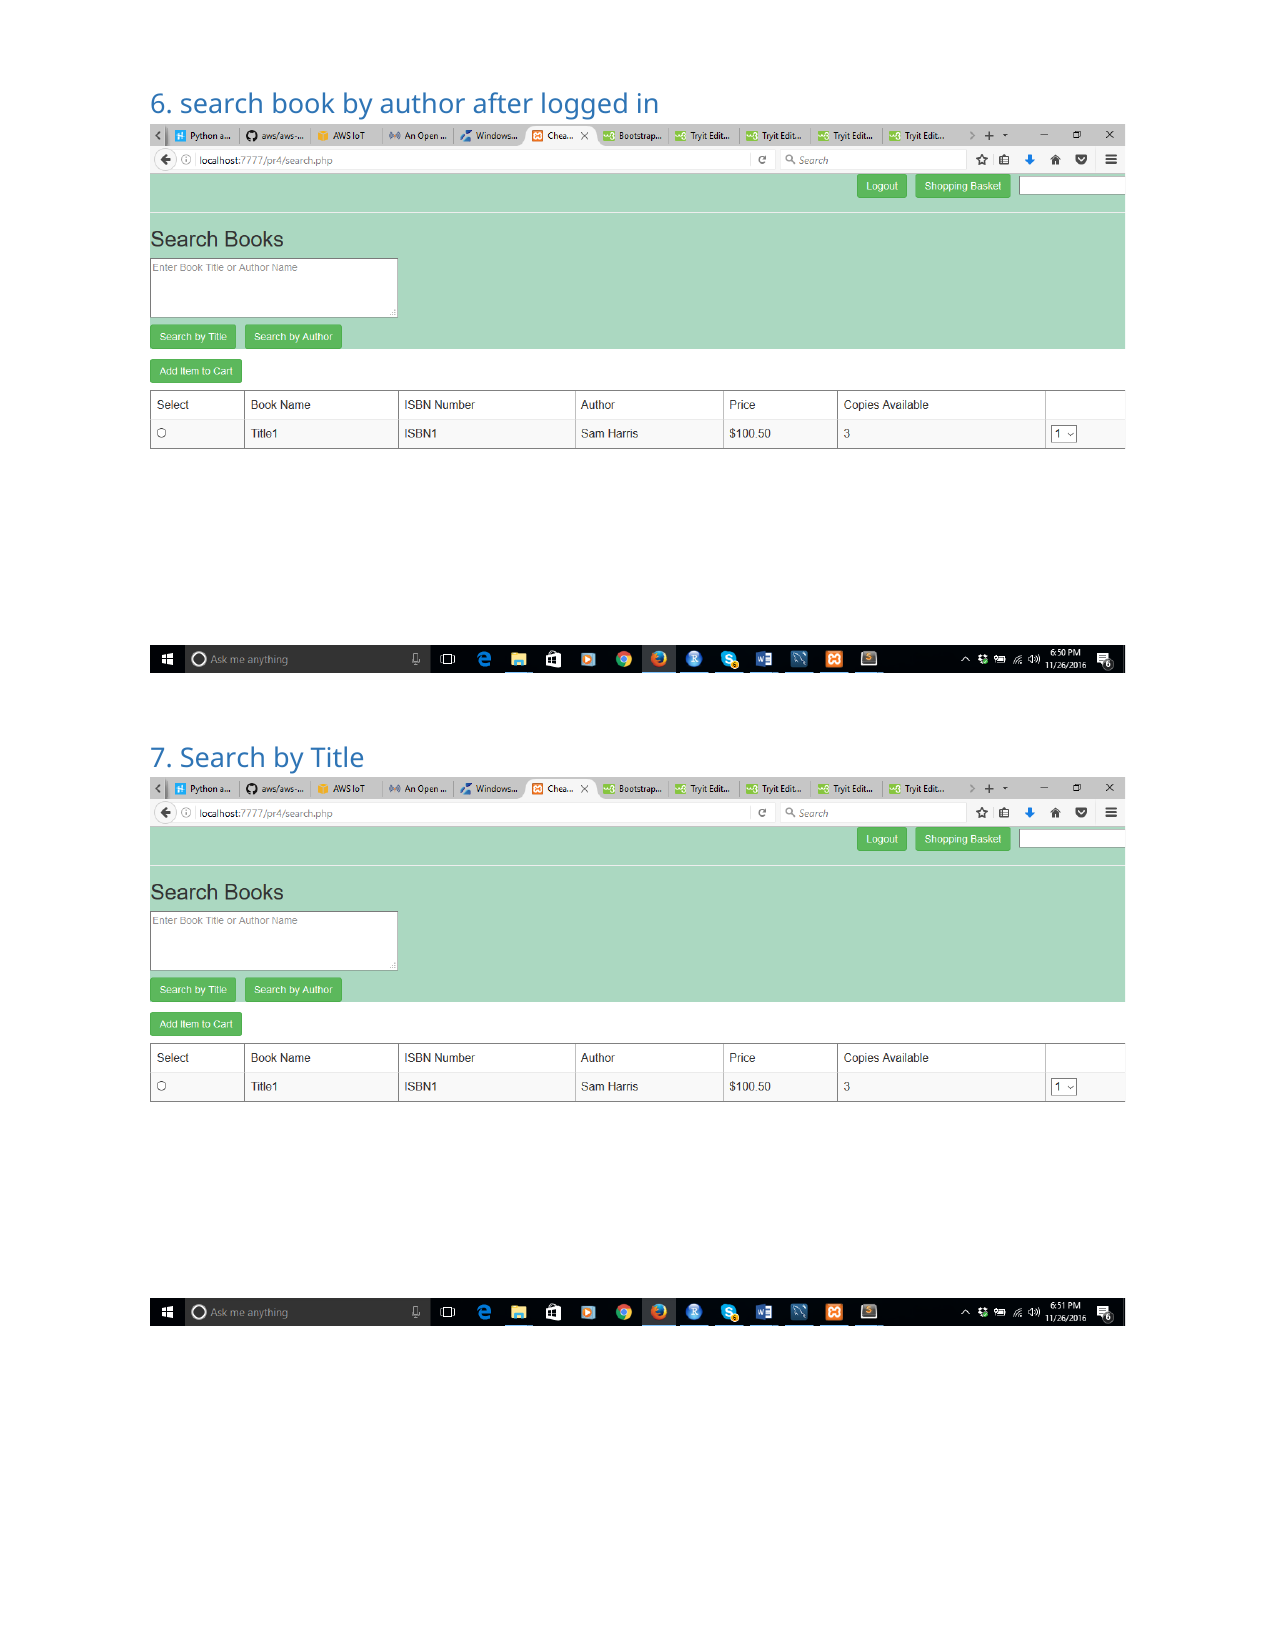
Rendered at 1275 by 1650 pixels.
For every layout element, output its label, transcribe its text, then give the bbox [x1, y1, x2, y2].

subtitle 7. Search by Title [150, 738, 1125, 775]
picture [150, 124, 1125, 673]
subtitle 6. search book by author after logged in [150, 84, 1125, 121]
picture [150, 777, 1125, 1326]
